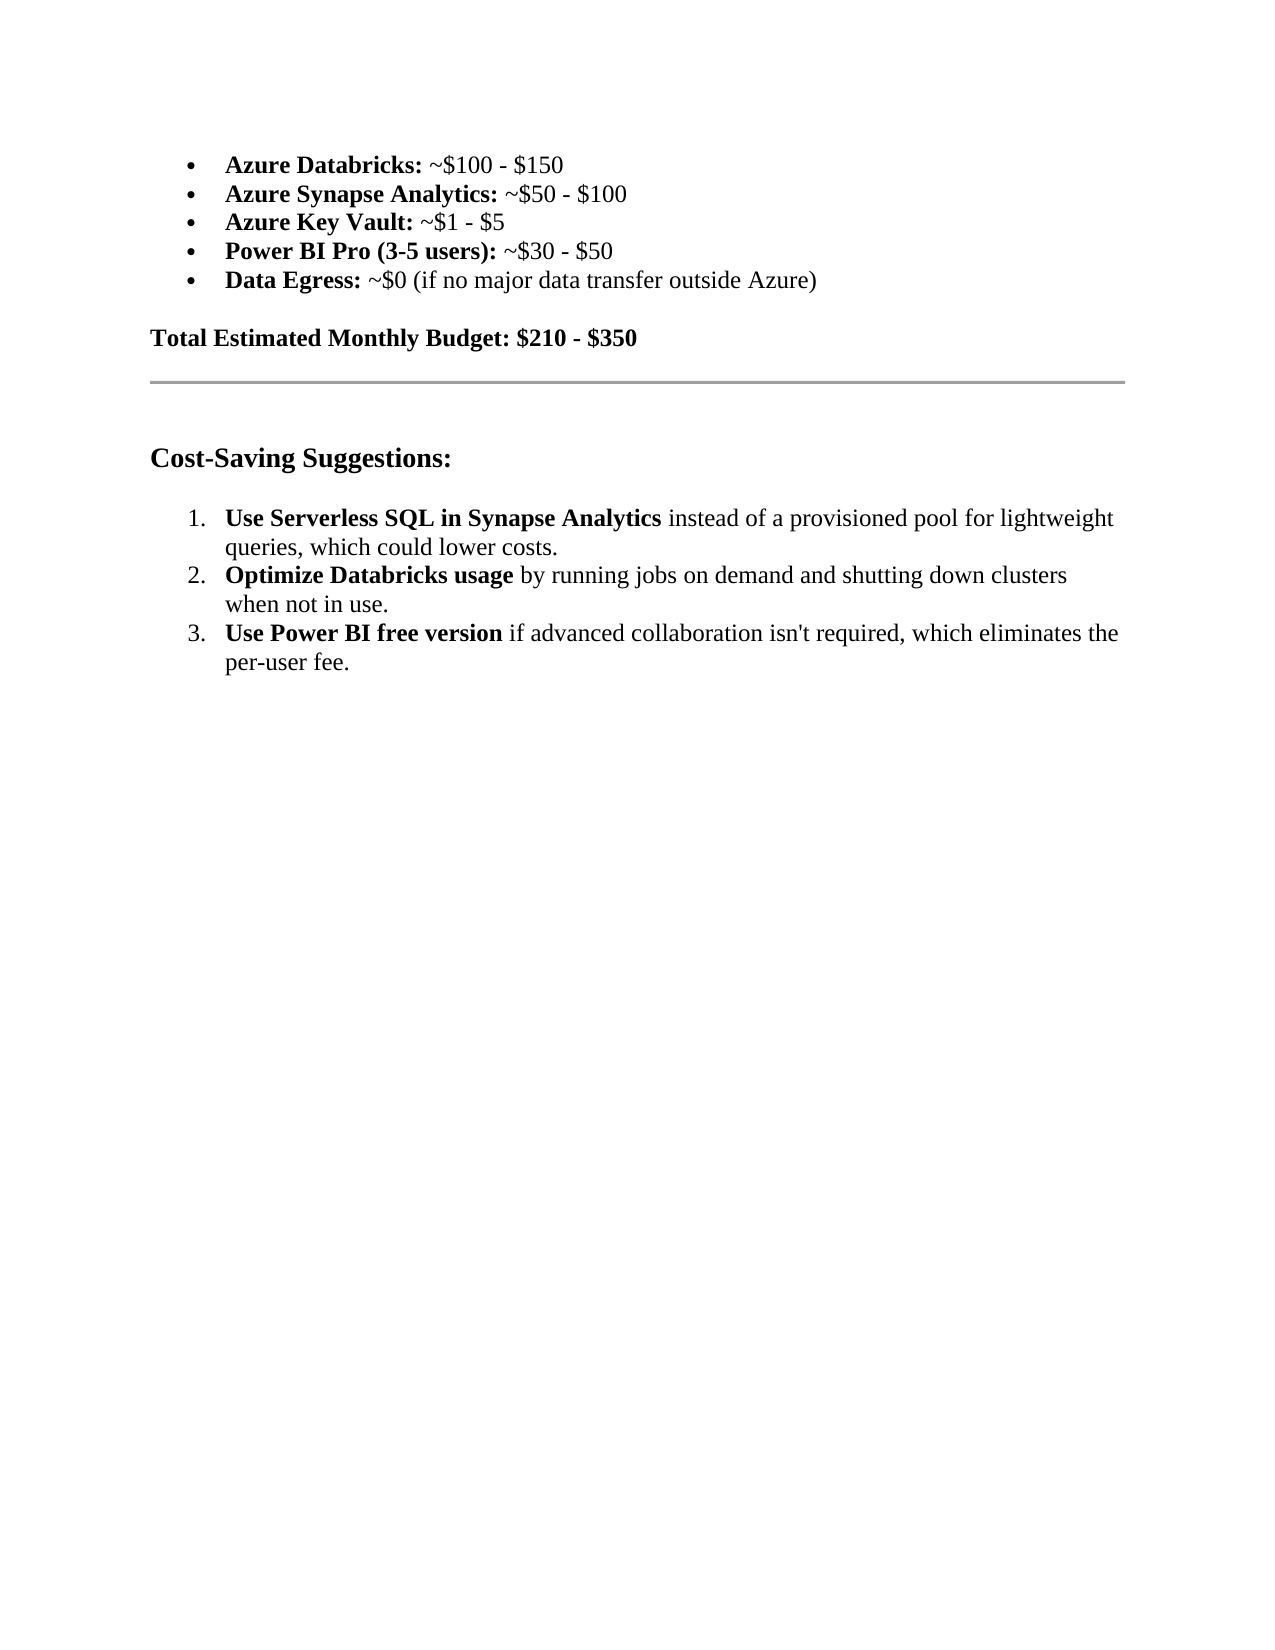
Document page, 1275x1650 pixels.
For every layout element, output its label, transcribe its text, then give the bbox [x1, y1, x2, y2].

list Azure Databricks: ~$100 - $150 [187, 150, 1125, 179]
text Total Estimated Monthly Budget: $210 - $350 [150, 323, 1125, 352]
list Power BI Pro (3-5 users): ~$30 - $50 [187, 236, 1125, 265]
list Use Serverless SQL in Synapse Analytics instead of a provisioned pool for lightweight queries, which could lower costs. [187, 503, 1125, 560]
list Optimize Databricks usage by running jobs on demand and shutting down clusters when not in use. [187, 560, 1125, 618]
list Azure Synapse Analytics: ~$50 - $100 [187, 179, 1125, 207]
list Use Power BI free version if advanced collaboration isn't required, which eliminates the per-user fee. [187, 618, 1125, 675]
list Azure Key Vault: ~$1 - $5 [187, 207, 1125, 236]
text Cost-Saving Suggestions: [150, 441, 1125, 474]
list Data Egress: ~$0 (if no major data transfer outside Azure) [187, 265, 1125, 294]
